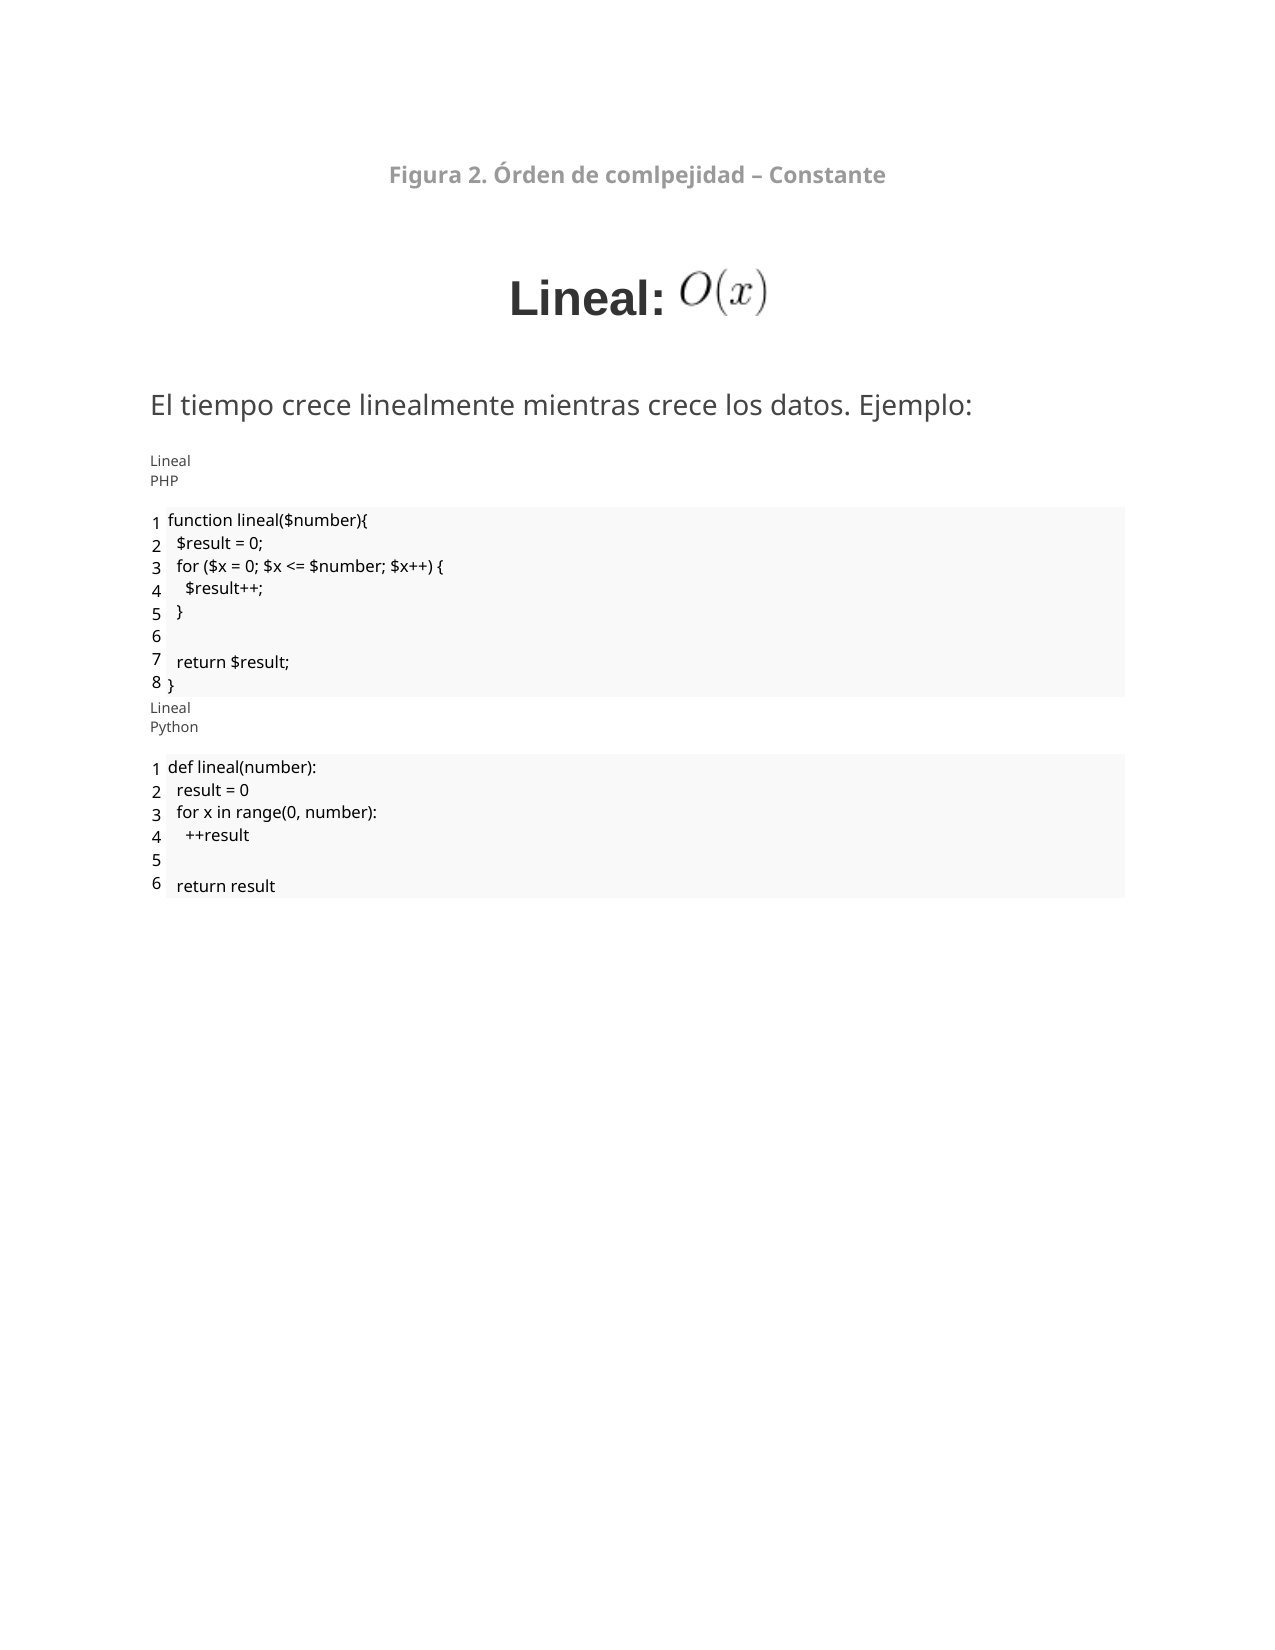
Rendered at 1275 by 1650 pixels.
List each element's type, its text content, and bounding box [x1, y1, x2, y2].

text PHP [150, 471, 1125, 491]
text Lineal [150, 451, 1125, 471]
text Python [150, 717, 1125, 737]
table_header def lineal(number): result = 0 for x in range(0, number): ++result return result [166, 754, 1125, 898]
picture [680, 268, 767, 316]
table_header 1 2 3 4 5 6 7 8 [150, 507, 166, 697]
table_header function lineal($number){ $result = 0; for ($x = 0; $x <= $number; $x++) { $result++; } return $result; } [166, 507, 1125, 697]
text Lineal [150, 697, 1125, 717]
text Figura 2. Órden de comlpejidad – Constante [150, 150, 1125, 191]
table_header 1 2 3 4 5 6 [150, 754, 166, 898]
text El tiempo crece linealmente mientras crece los datos. Ejemplo: [150, 373, 1125, 423]
text Lineal: [150, 269, 1125, 326]
